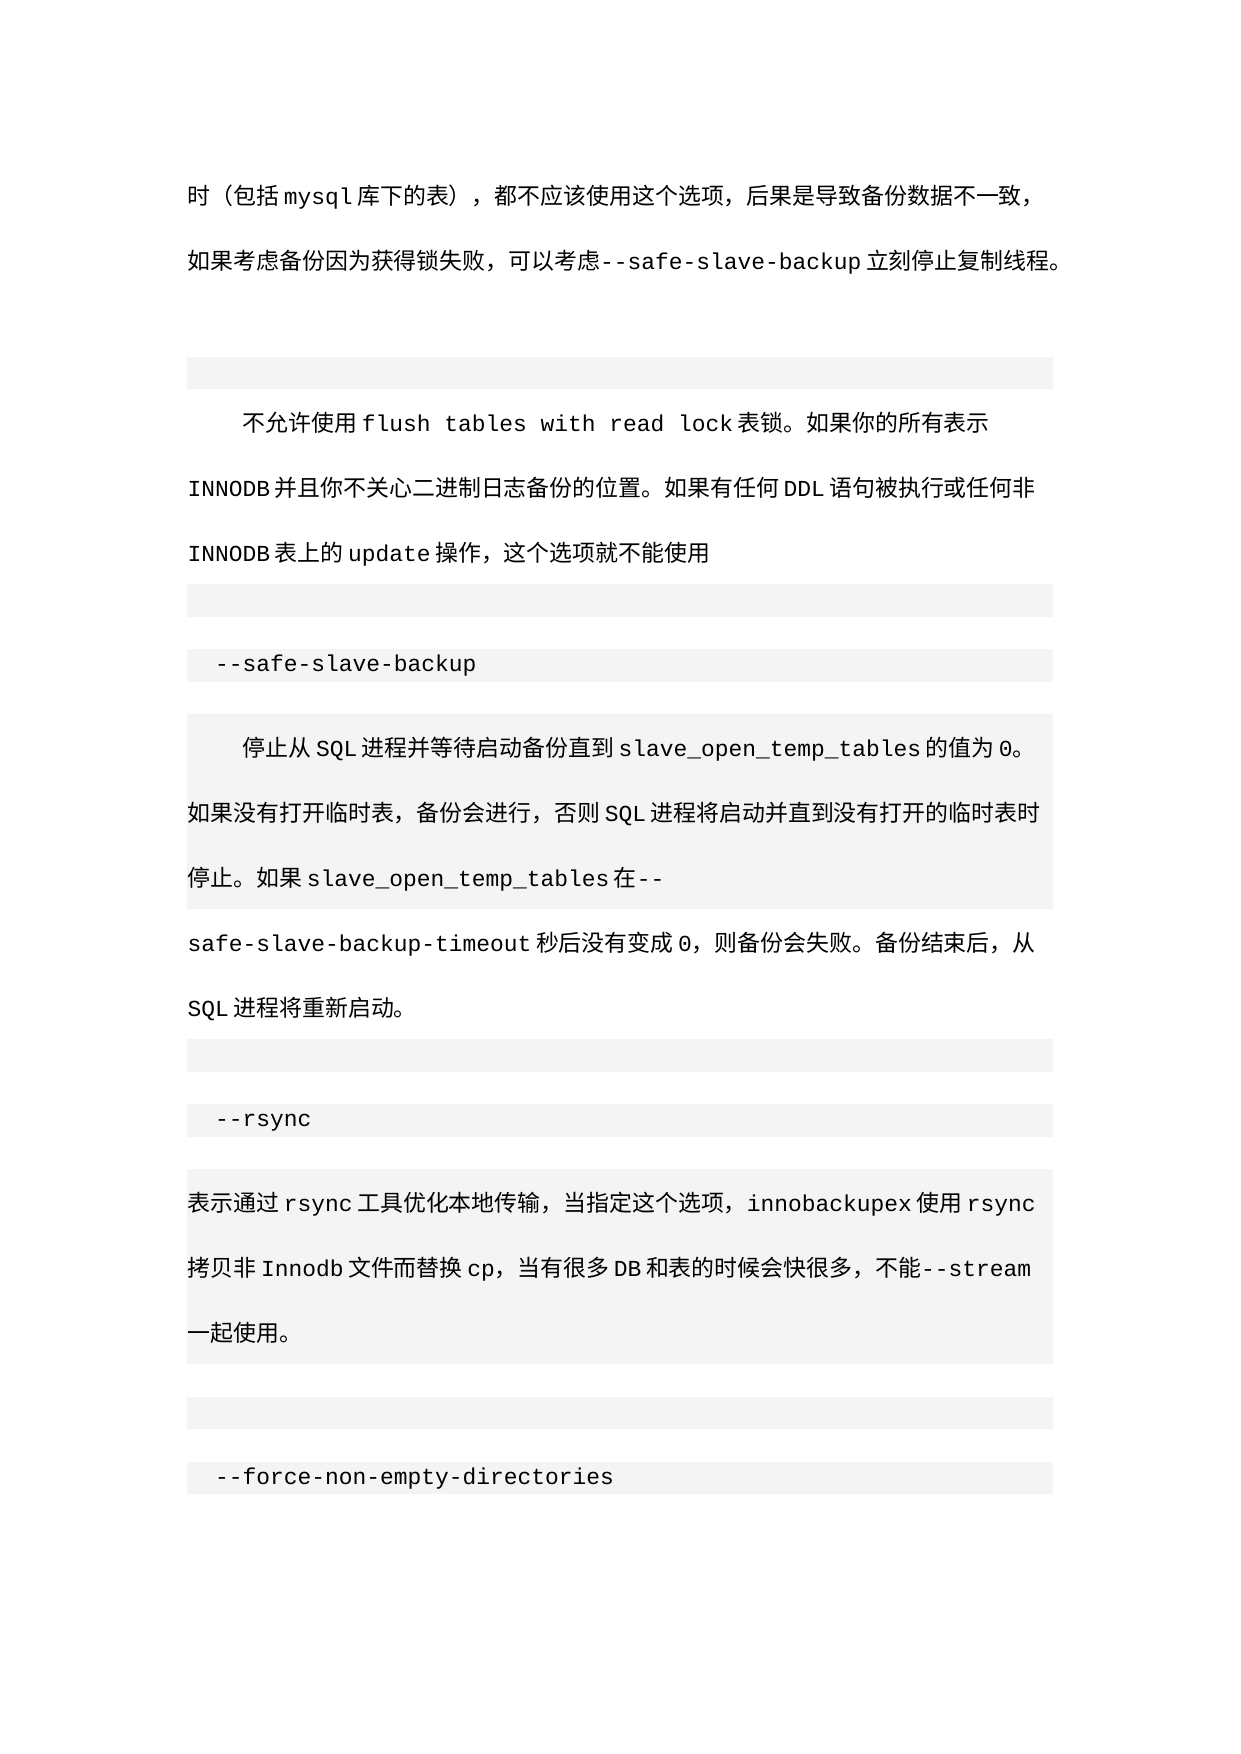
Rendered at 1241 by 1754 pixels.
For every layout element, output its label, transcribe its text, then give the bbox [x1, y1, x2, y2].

text --safe-slave-backup [187, 649, 1053, 682]
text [187, 162, 1053, 357]
text 停止从SQL进程并等待启动备份直到slave_open_temp_tables的值为0。如果没有打开临时表，备份会进行，否则SQL进程将启动并直到没有打开的临时表时停止。如果slave_open_temp_tables在-- [187, 714, 1053, 909]
text 不允许使用flush tables with read lock表锁。如果你的所有表示INNODB并且你不关心二进制日志备份的位置。如果有任何DDL语句被执行或任何非INNODB表上的update操作，这个选项就不能使用 [187, 389, 1053, 584]
text 表示通过rsync工具优化本地传输，当指定这个选项，innobackupex使用rsync拷贝非Innodb文件而替换cp，当有很多DB和表的时候会快很多，不能--stream一起使用。 [187, 1169, 1053, 1364]
text --force-non-empty-directories [187, 1462, 1053, 1494]
text safe-slave-backup-timeout秒后没有变成0，则备份会失败。备份结束后，从SQL进程将重新启动。 [187, 909, 1053, 1039]
text --rsync [187, 1104, 1053, 1137]
